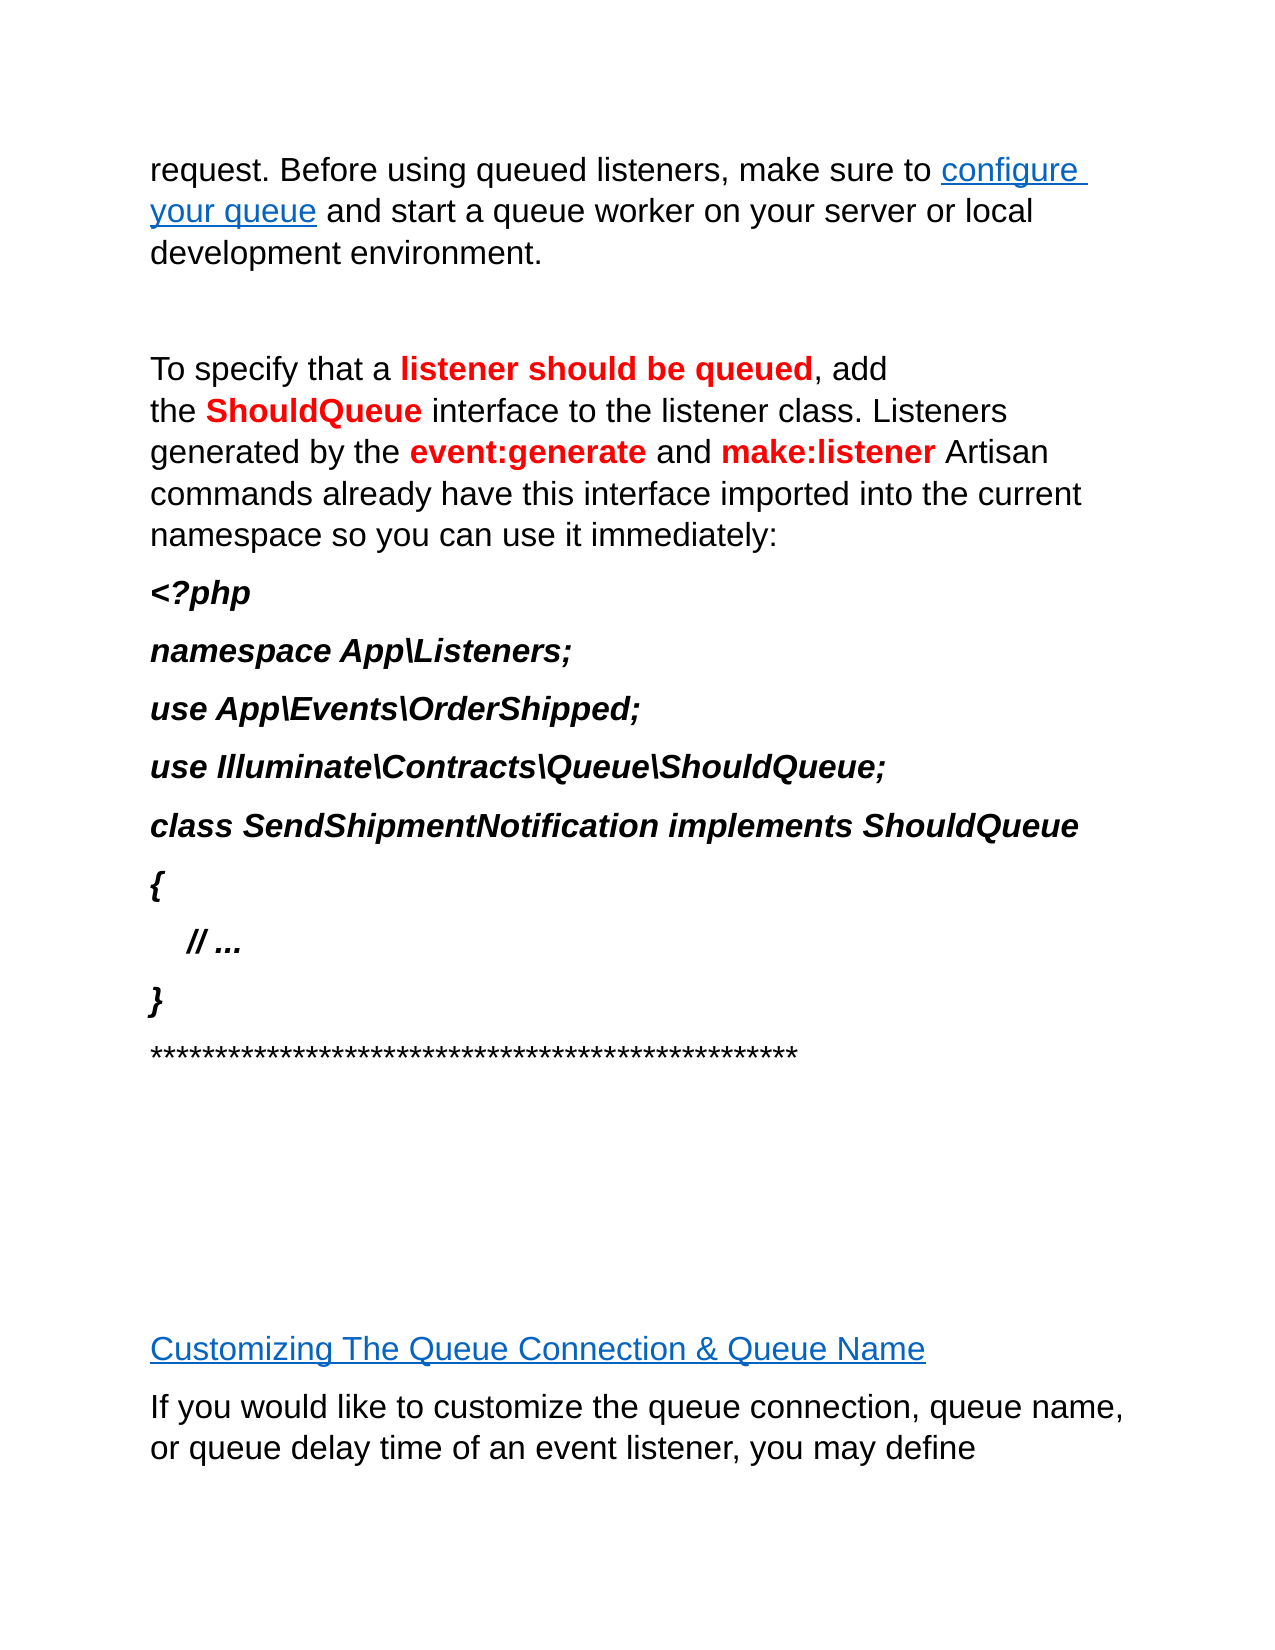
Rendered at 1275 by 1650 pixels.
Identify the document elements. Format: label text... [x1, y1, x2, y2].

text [150, 150, 1125, 271]
text } [150, 980, 1125, 1018]
text class SendShipmentNotification implements ShouldQueue [150, 806, 1125, 844]
text Customizing The Queue Connection & Queue Name [150, 1329, 1125, 1367]
text To specify that a listener should be queued, add the ShouldQueue interface to the listener class. Listeners generated by the event:generate and make:listener Artisan commands already have this interface imported into the current namespace so you can use it immediately: [150, 349, 1125, 553]
text <?php [150, 573, 1125, 612]
text { [150, 864, 1125, 902]
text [150, 1387, 1125, 1467]
text use Illuminate\Contracts\Queue\ShouldQueue; [150, 747, 1125, 786]
text ************************************************** [150, 1038, 1125, 1077]
text // ... [150, 922, 1125, 960]
text use App\Events\OrderShipped; [150, 689, 1125, 728]
text namespace App\Listeners; [150, 631, 1125, 670]
